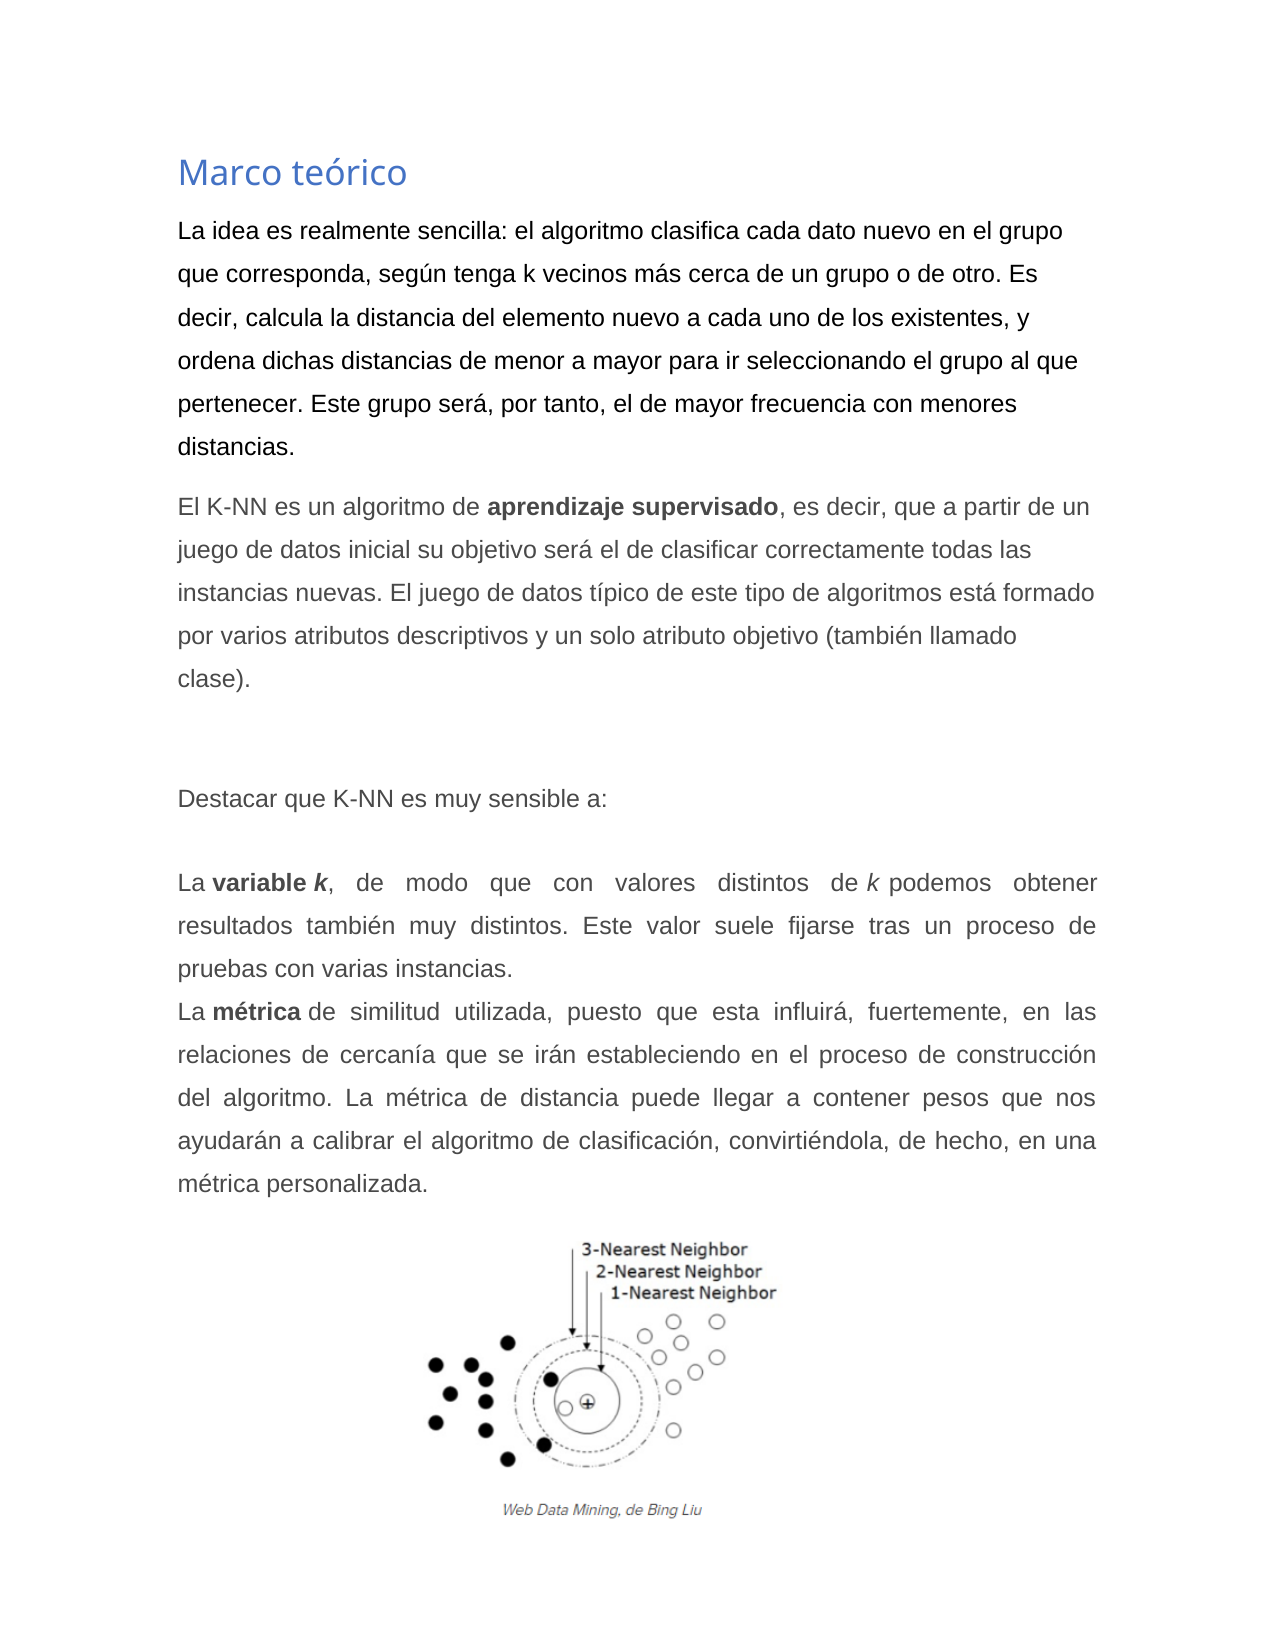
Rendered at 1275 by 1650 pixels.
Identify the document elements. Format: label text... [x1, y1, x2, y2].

text Destacar que K-NN es muy sensible a: [177, 784, 1098, 813]
picture [384, 1241, 815, 1533]
text El K-NN es un algoritmo de aprendizaje supervisado, es decir, que a partir de un juego de datos inicial su objetivo será el de clasificar correctamente todas las instancias nuevas. El juego de datos típico de este tipo de algoritmos está formado por varios atributos descriptivos y un solo atributo objetivo (también llamado clase). [177, 492, 1098, 693]
text Marco teórico [177, 148, 1098, 196]
text La variable k, de modo que con valores distintos de k podemos obtener resultados también muy distintos. Este valor suele fijarse tras un proceso de pruebas con varias instancias. [177, 868, 1098, 983]
text La idea es realmente sencilla: el algoritmo clasifica cada dato nuevo en el grupo que corresponda, según tenga k vecinos más cerca de un grupo o de otro. Es decir, calcula la distancia del elemento nuevo a cada uno de los existentes, y ordena dichas distancias de menor a mayor para ir seleccionando el grupo al que pertenecer. Este grupo será, por tanto, el de mayor frecuencia con menores distancias. [177, 216, 1098, 461]
text La métrica de similitud utilizada, puesto que esta influirá, fuertemente, en las relaciones de cercanía que se irán estableciendo en el proceso de construcción del algoritmo. La métrica de distancia puede llegar a contener pesos que nos ayudarán a calibrar el algoritmo de clasificación, convirtiéndola, de hecho, en una métrica personalizada. [177, 997, 1098, 1198]
